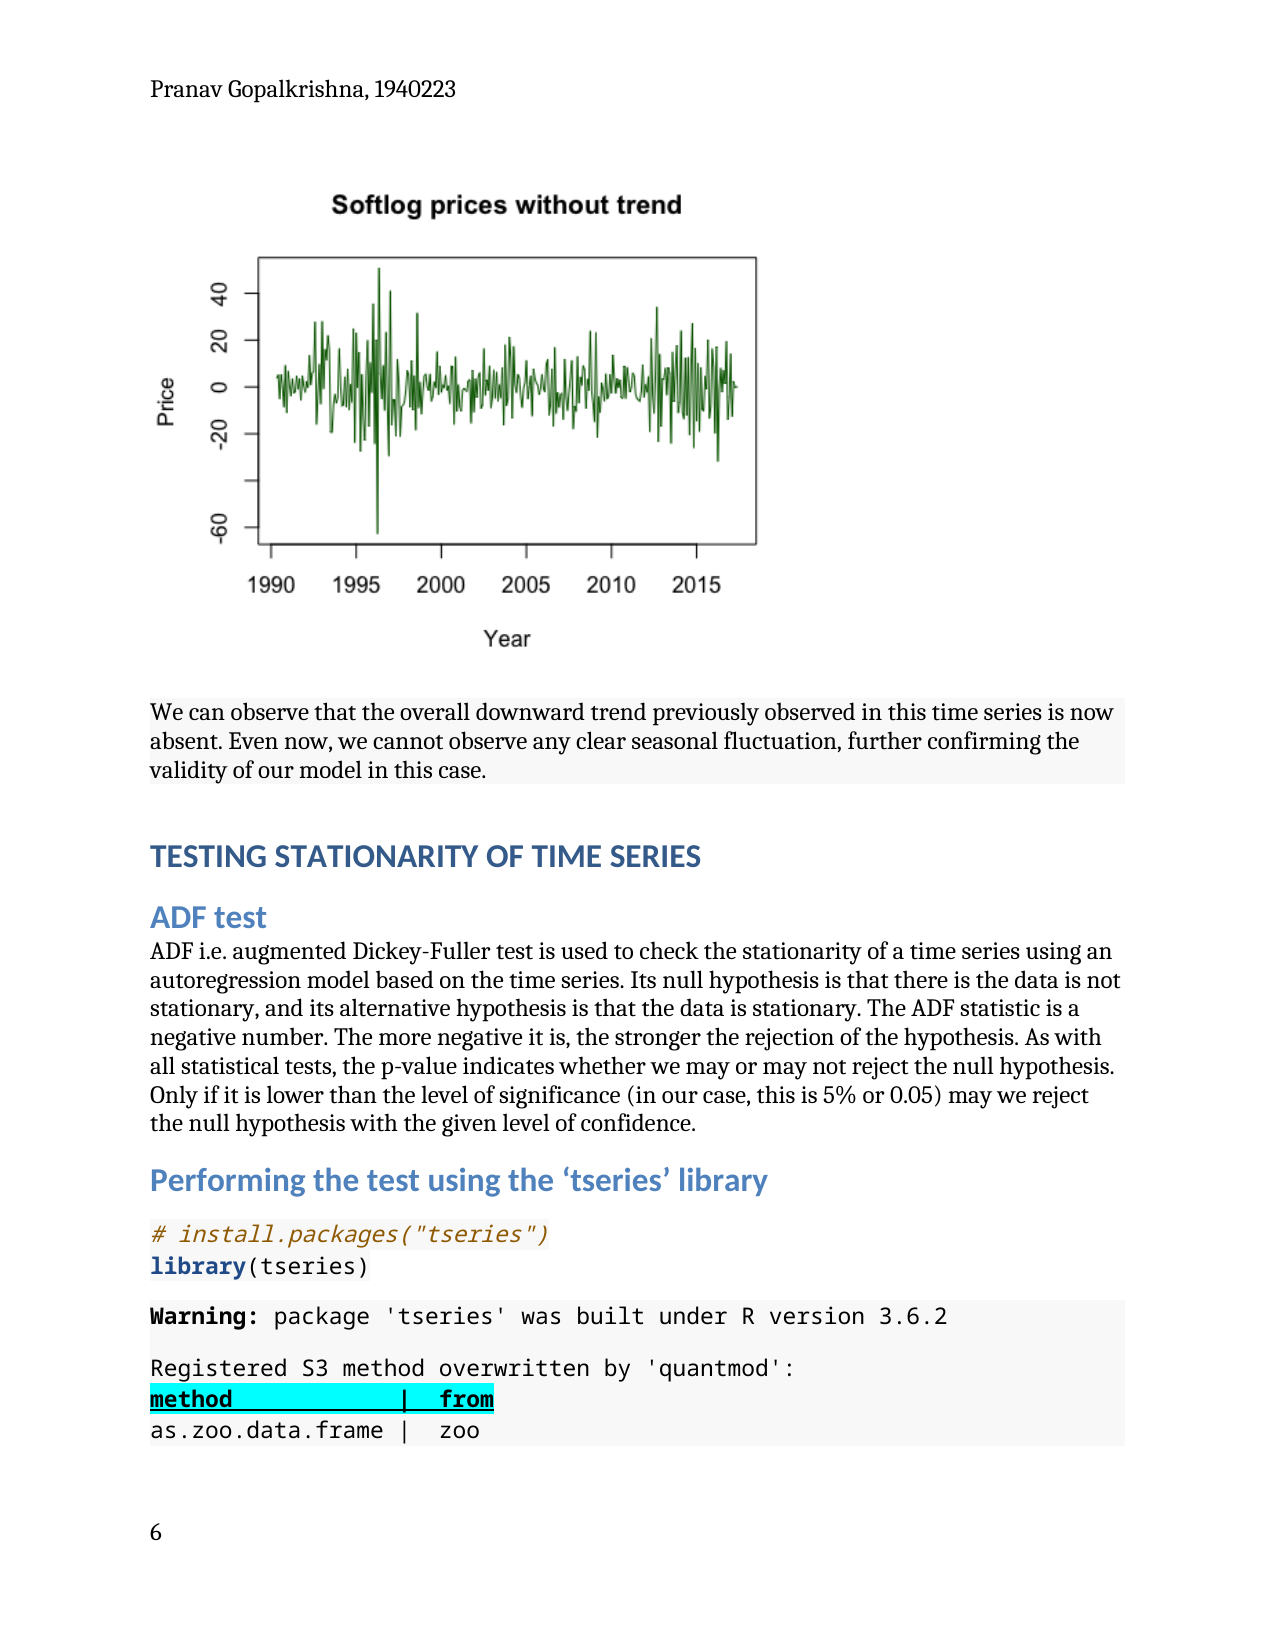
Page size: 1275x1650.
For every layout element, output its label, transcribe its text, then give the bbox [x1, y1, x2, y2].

text # install.packages("tseries") library(tseries) [150, 1218, 1125, 1281]
text Registered S3 method overwritten by 'quantmod': method | from as.zoo.data.frame | zoo [150, 1352, 1125, 1446]
text ADF i.e. augmented Dickey-Fuller test is used to check the stationarity of a time series using an autoregression model based on the time series. Its null hypothesis is that there is the data is not stationary, and its alternative hypothesis is that the data is stationary. The ADF statistic is a negative number. The more negative it is, the stronger the rejection of the hypothesis. As with all statistical tests, the p-value indicates whether we may or may not reject the null hypothesis. Only if it is lower than the level of significance (in our case, this is 5% or 0.05) may we reject the null hypothesis with the given level of confidence. [150, 937, 1125, 1138]
subtitle Performing the test using the ‘tseries’ library [150, 1159, 1125, 1200]
subtitle TESTING STATIONARITY OF TIME SERIES [150, 834, 1125, 875]
text Warning: package 'tseries' was built under R version 3.6.2 [150, 1300, 1125, 1331]
text We can observe that the overall downward trend previously observed in this time series is now absent. Even now, we cannot observe any clear seasonal fluctuation, further confirming the validity of our model in this case. [150, 698, 1125, 784]
subtitle ADF test [150, 896, 1125, 937]
picture [150, 150, 812, 680]
